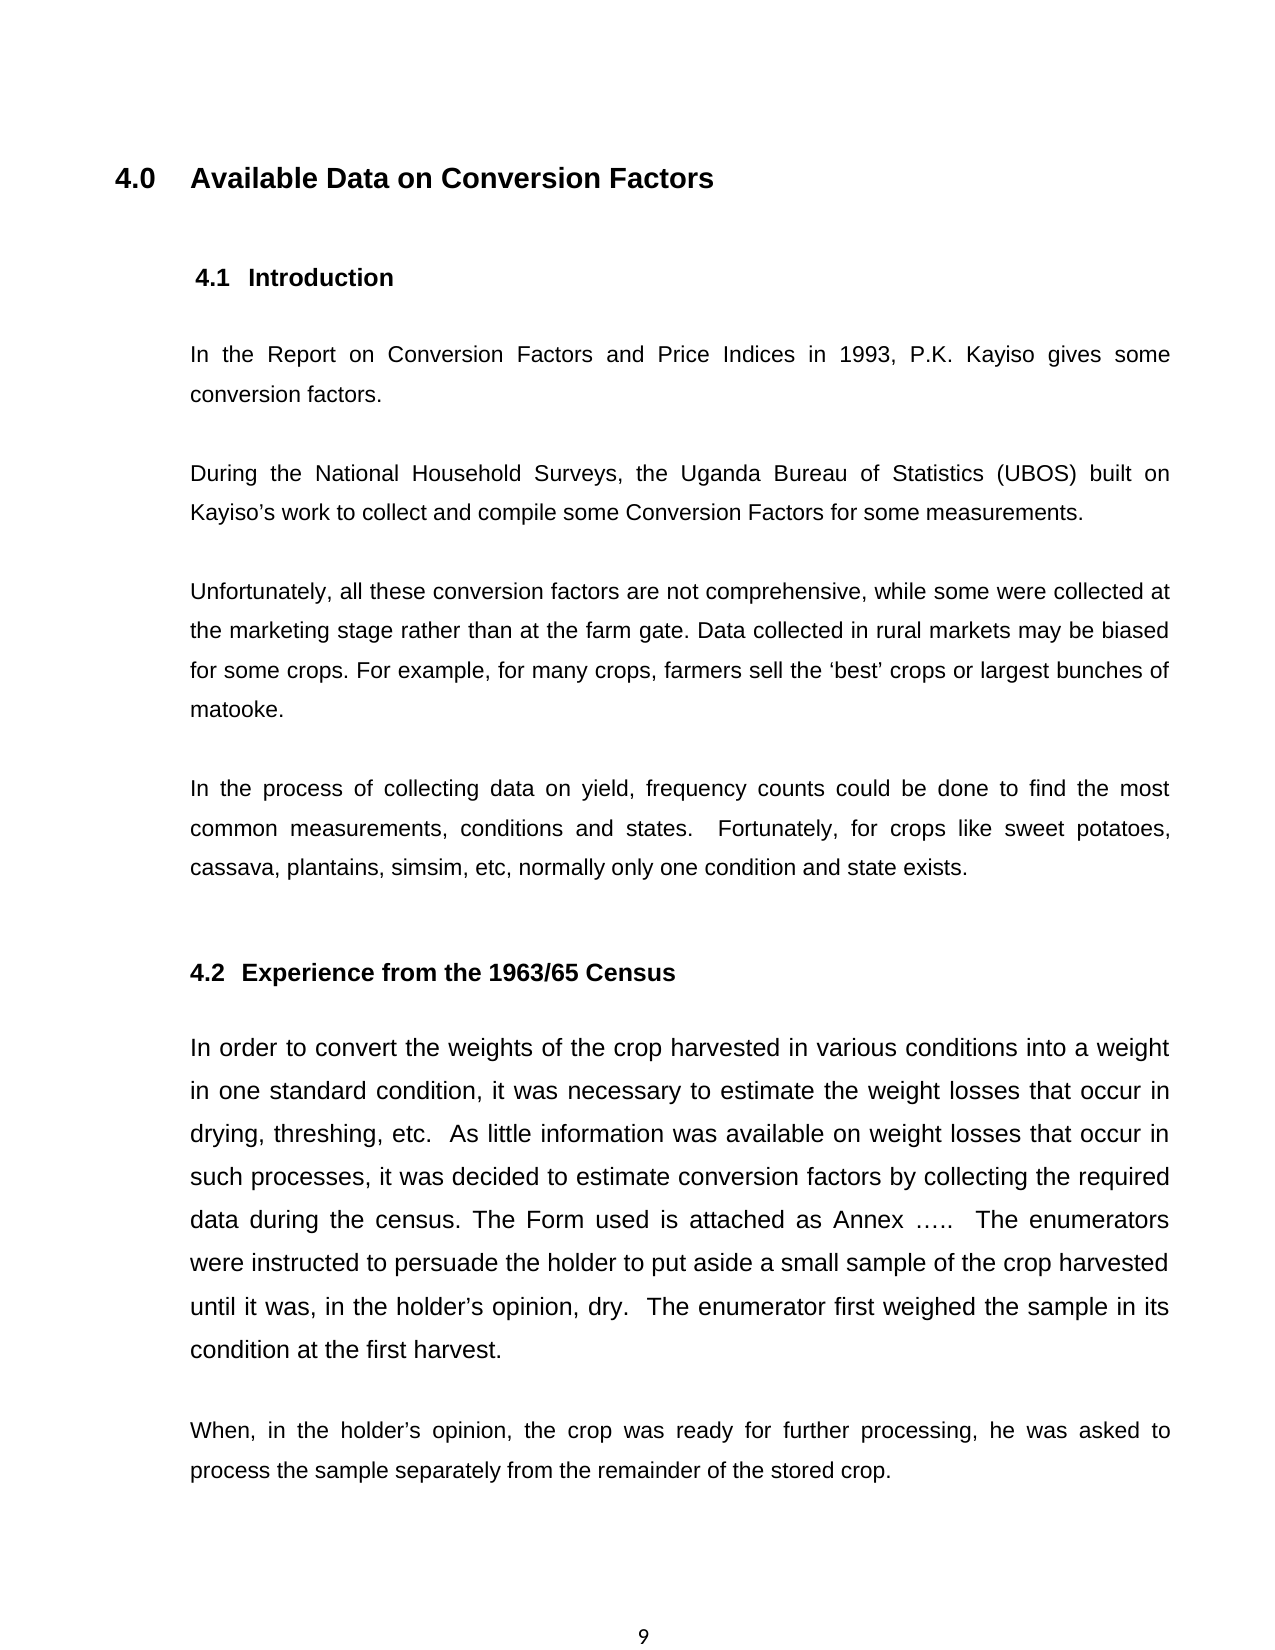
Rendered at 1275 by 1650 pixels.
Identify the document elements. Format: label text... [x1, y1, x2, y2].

text In order to convert the weights of the crop harvested in various conditions into a weight in one standard condition, it was necessary to estimate the weight losses that occur in drying, threshing, etc. As little information was available on weight losses that occur in such processes, it was decided to estimate conversion factors by collecting the required data during the census. The Form used is attached as Annex ….. The enumerators were instructed to persuade the holder to put aside a small sample of the crop harvested until it was, in the holder’s opinion, dry. The enumerator first weighed the sample in its condition at the first harvest. [190, 1033, 1171, 1363]
subtitle Available Data on Conversion Factors [115, 161, 1171, 195]
text In the process of collecting data on yield, frequency counts could be done to find the most common measurements, conditions and states. Fortunately, for crops like sweet potatoes, cassava, plantains, simsim, etc, normally only one condition and state exists. [190, 775, 1171, 881]
text In the Report on Conversion Factors and Price Indices in 1993, P.K. Kayiso gives some conversion factors. [190, 341, 1171, 407]
text Unfortunately, all these conversion factors are not comprehensive, while some were collected at the marketing stage rather than at the farm gate. Data collected in rural markets may be biased for some crops. For example, for many crops, farmers sell the ‘best’ crops or largest bunches of matooke. [190, 578, 1171, 723]
text When, in the holder’s opinion, the crop was ready for further processing, he was asked to process the sample separately from the remainder of the stored crop. [190, 1417, 1171, 1483]
subtitle Experience from the 1963/65 Census [190, 958, 1171, 987]
text During the National Household Surveys, the Uganda Bureau of Statistics (UBOS) built on Kayiso’s work to collect and compile some Conversion Factors for some measurements. [190, 459, 1171, 525]
subtitle Introduction [195, 263, 1171, 292]
